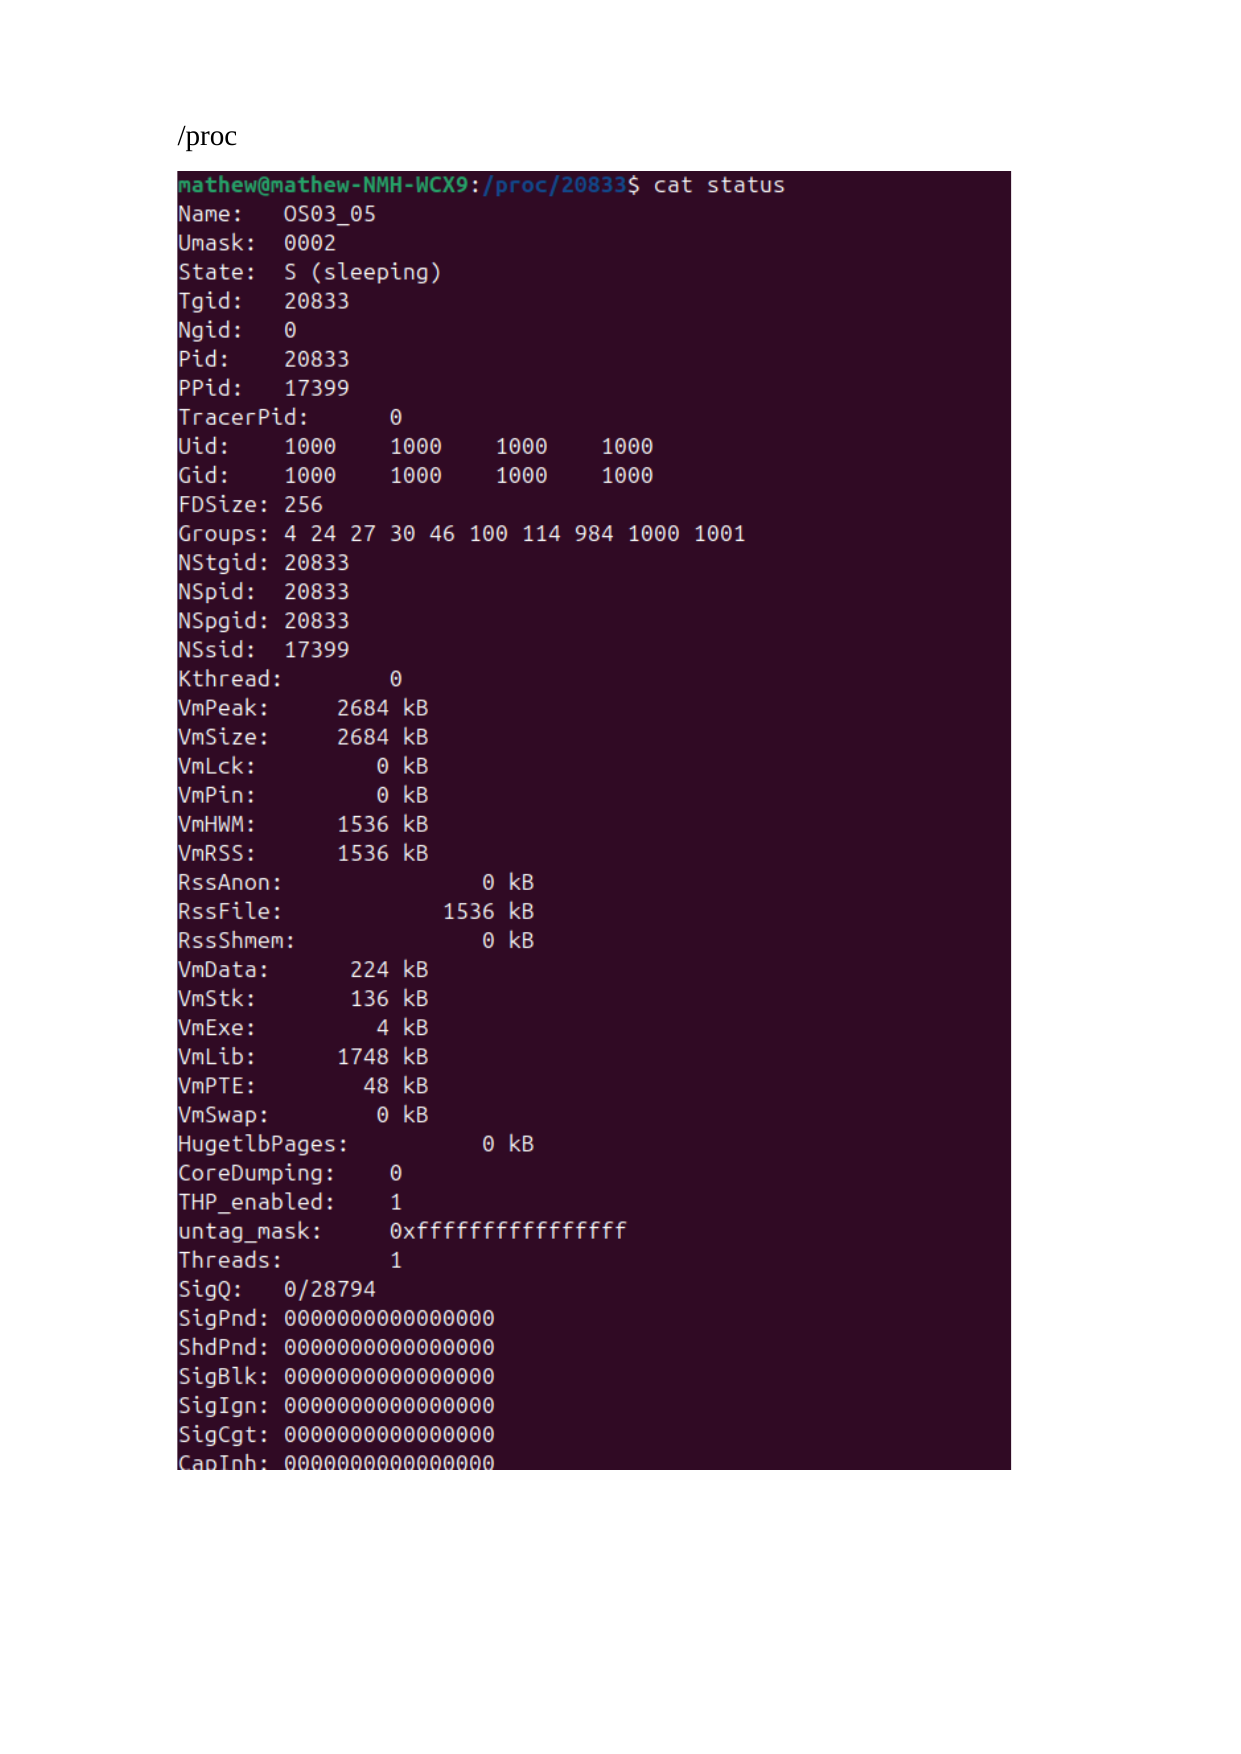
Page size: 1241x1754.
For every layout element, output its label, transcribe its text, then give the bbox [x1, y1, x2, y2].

picture [177, 171, 1012, 1470]
text /proc [177, 118, 1152, 152]
